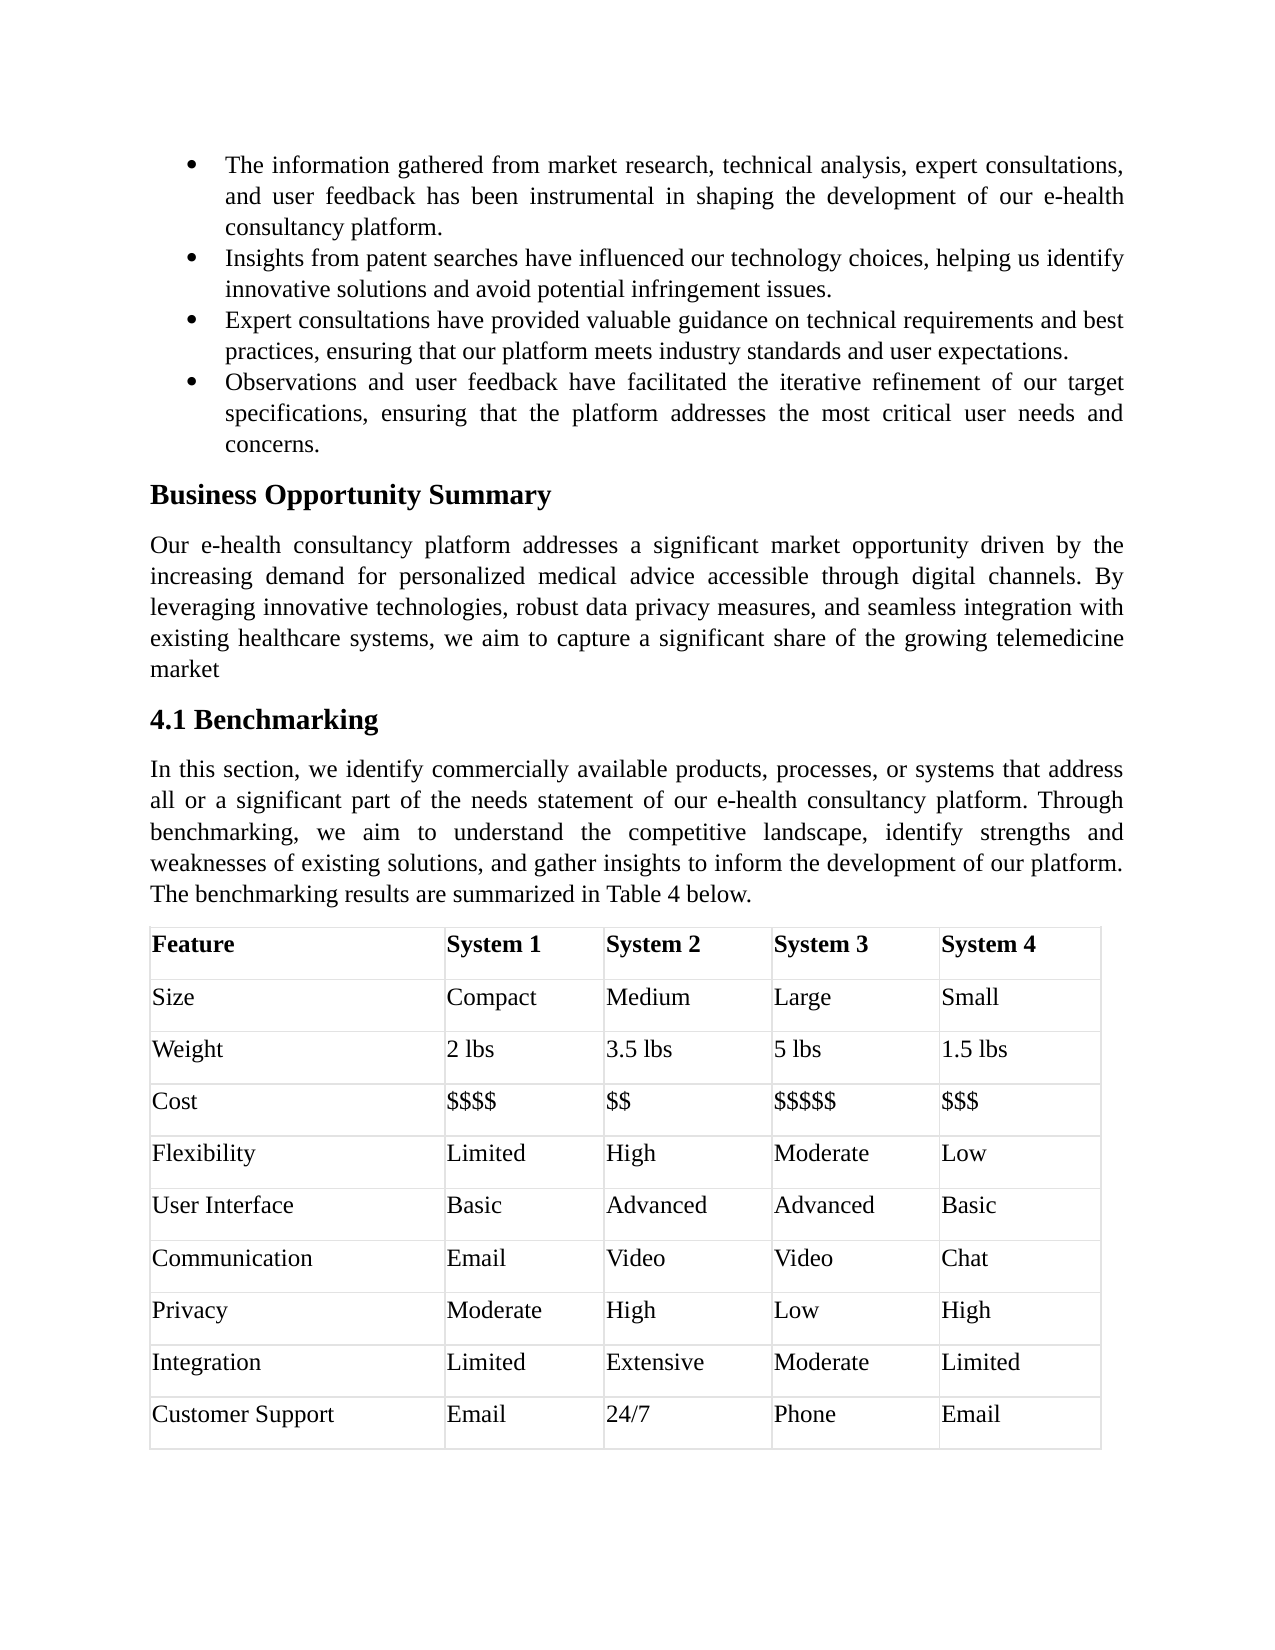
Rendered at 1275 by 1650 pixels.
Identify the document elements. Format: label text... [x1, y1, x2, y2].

table_header System 2 [605, 928, 771, 979]
list Expert consultations have provided valuable guidance on technical requirements and best practices, ensuring that our platform meets industry standards and user expectations. [187, 305, 1125, 365]
table_cell Limited [940, 1346, 1100, 1396]
table_cell Moderate [446, 1293, 603, 1344]
table_cell Privacy [151, 1293, 444, 1344]
table_cell $$$$ [446, 1085, 603, 1135]
table_cell High [605, 1293, 771, 1344]
table_cell Basic [446, 1189, 603, 1239]
table_cell Basic [940, 1189, 1100, 1239]
table_cell Video [773, 1241, 939, 1292]
table_cell Chat [940, 1241, 1100, 1292]
table_cell Low [773, 1293, 939, 1344]
table_cell $$$ [940, 1085, 1100, 1135]
table_cell Customer Support [151, 1398, 444, 1448]
table_cell Integration [151, 1346, 444, 1396]
table_cell $$ [605, 1085, 771, 1135]
table_header System 3 [773, 928, 939, 979]
table_cell Email [940, 1398, 1100, 1448]
table_cell Advanced [773, 1189, 939, 1239]
table_cell Advanced [605, 1189, 771, 1239]
table_cell Extensive [605, 1346, 771, 1396]
table_cell $$$$$ [773, 1085, 939, 1135]
table_cell 24/7 [605, 1398, 771, 1448]
table_header System 4 [940, 928, 1100, 979]
text Our e-health consultancy platform addresses a significant market opportunity driven by the increasing demand for personalized medical advice accessible through digital channels. By leveraging innovative technologies, robust data privacy measures, and seamless integration with existing healthcare systems, we aim to capture a significant share of the growing telemedicine market [150, 530, 1125, 683]
table_cell Small [940, 980, 1100, 1031]
text Business Opportunity Summary [150, 477, 1125, 511]
table_cell Communication [151, 1241, 444, 1292]
table_cell Weight [151, 1032, 444, 1083]
table_header Feature [151, 928, 444, 979]
table_cell Moderate [773, 1346, 939, 1396]
table_cell Video [605, 1241, 771, 1292]
table_cell 3.5 lbs [605, 1032, 771, 1083]
table_cell Limited [446, 1137, 603, 1187]
text In this section, we identify commercially available products, processes, or systems that address all or a significant part of the needs statement of our e-health consultancy platform. Through benchmarking, we aim to understand the competitive landscape, identify strengths and weaknesses of existing solutions, and gather insights to inform the development of our platform. The benchmarking results are summarized in Table 4 below. [150, 754, 1125, 907]
text 4.1 Benchmarking [150, 702, 1125, 735]
table_cell Email [446, 1398, 603, 1448]
table_cell Medium [605, 980, 771, 1031]
table_cell User Interface [151, 1189, 444, 1239]
list Insights from patent searches have influenced our technology choices, helping us identify innovative solutions and avoid potential infringement issues. [187, 243, 1125, 303]
table_cell Limited [446, 1346, 603, 1396]
table_cell 2 lbs [446, 1032, 603, 1083]
table_cell 1.5 lbs [940, 1032, 1100, 1083]
table_cell High [940, 1293, 1100, 1344]
table_cell Compact [446, 980, 603, 1031]
list Observations and user feedback have facilitated the iterative refinement of our target specifications, ensuring that the platform addresses the most critical user needs and concerns. [187, 367, 1125, 458]
list The information gathered from market research, technical analysis, expert consultations, and user feedback has been instrumental in shaping the development of our e-health consultancy platform. [187, 150, 1125, 241]
table_cell Phone [773, 1398, 939, 1448]
table_cell Cost [151, 1085, 444, 1135]
table_header System 1 [446, 928, 603, 979]
table_cell High [605, 1137, 771, 1187]
table_cell Email [446, 1241, 603, 1292]
table_cell 5 lbs [773, 1032, 939, 1083]
table_cell Size [151, 980, 444, 1031]
table_cell Large [773, 980, 939, 1031]
table_cell Moderate [773, 1137, 939, 1187]
table_cell Flexibility [151, 1137, 444, 1187]
table_cell Low [940, 1137, 1100, 1187]
